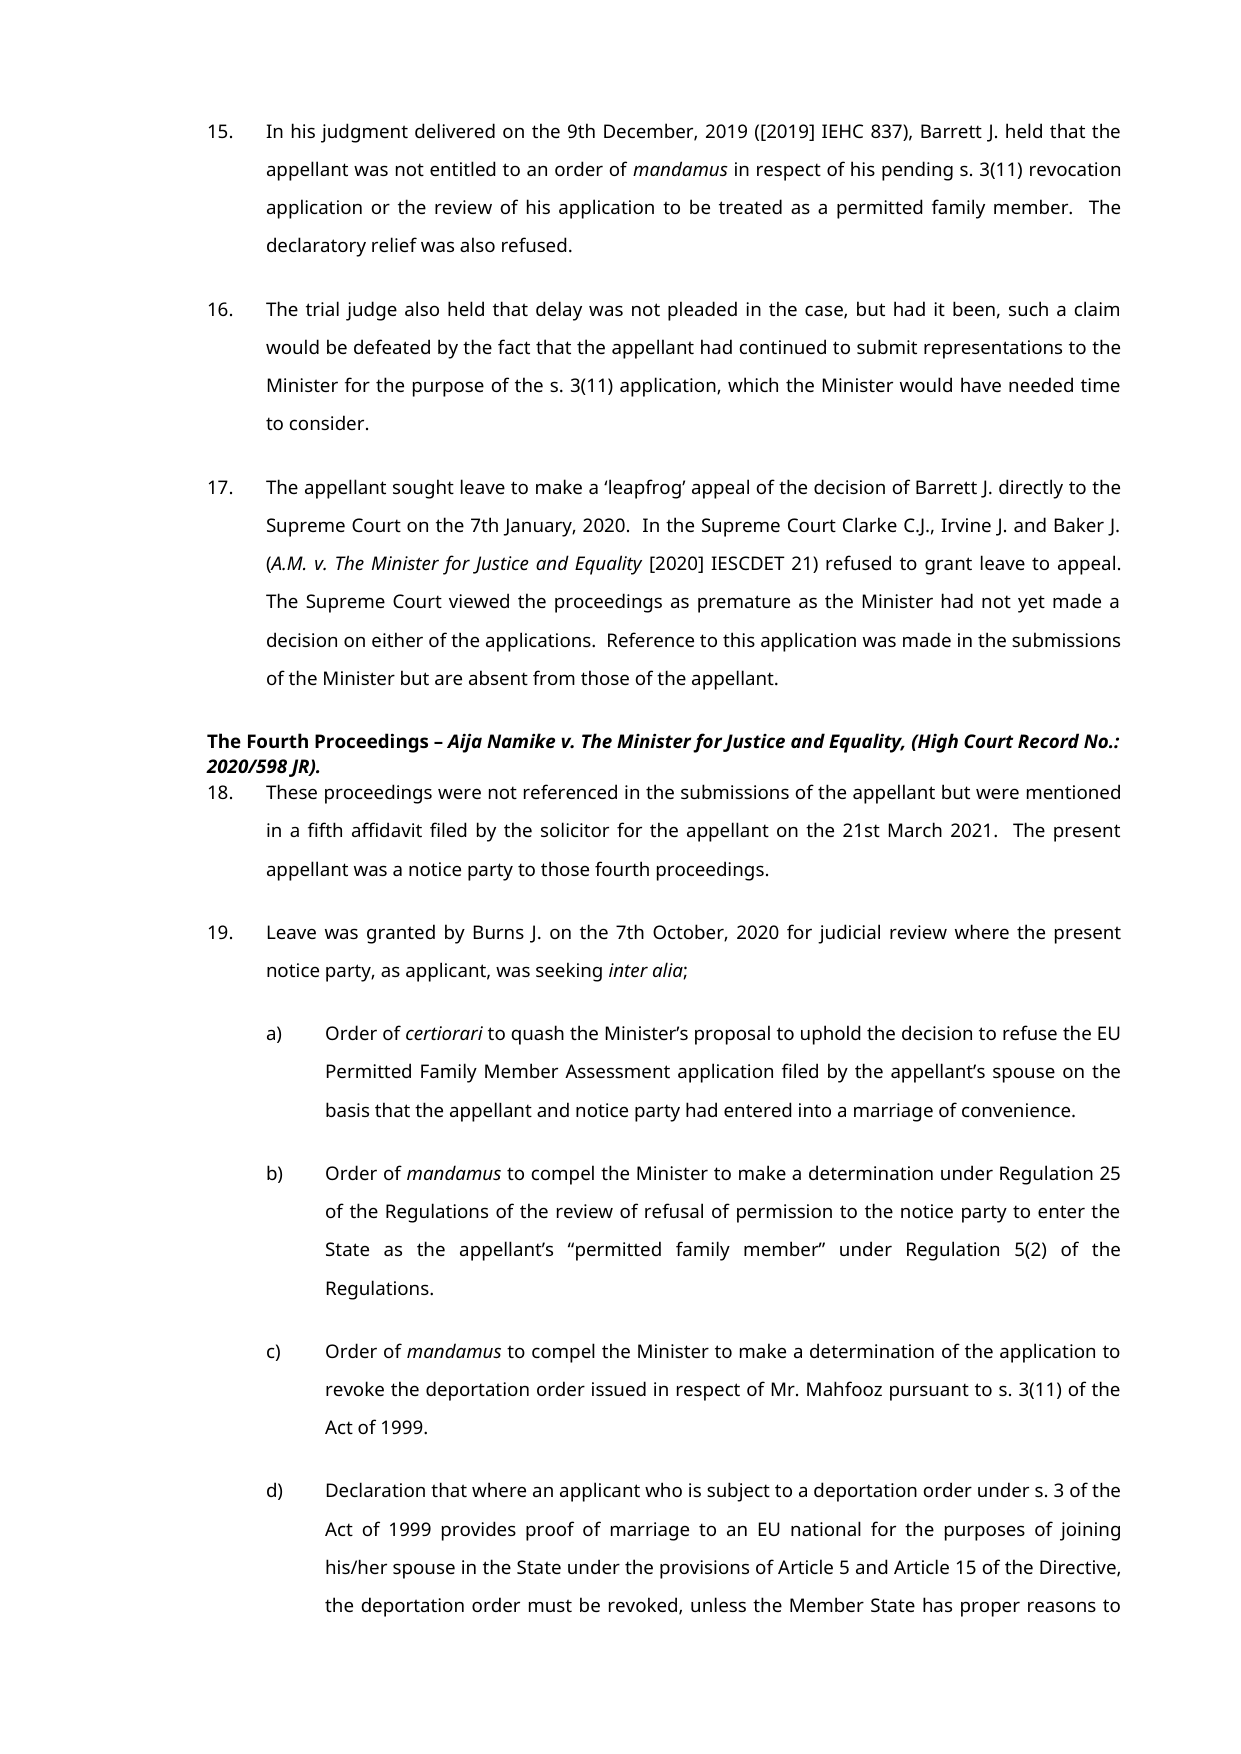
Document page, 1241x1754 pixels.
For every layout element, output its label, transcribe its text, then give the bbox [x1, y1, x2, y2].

text a) Order of certiorari to quash the Minister’s proposal to uphold the decision to refuse the EU Permitted Family Member Assessment application filed by the appellant’s spouse on the basis that the appellant and notice party had entered into a marriage of convenience. [266, 1021, 1122, 1122]
text 15. In his judgment delivered on the 9th December, 2019 ([2019] IEHC 837), Barrett J. held that the appellant was not entitled to an order of mandamus in respect of his pending s. 3(11) revocation application or the review of his application to be treated as a permitted family member. The declaratory relief was also refused. [207, 118, 1122, 258]
text 16. The trial judge also held that delay was not pleaded in the case, but had it been, such a claim would be defeated by the fact that the appellant had continued to submit representations to the Minister for the purpose of the s. 3(11) application, which the Minister would have needed time to consider. [207, 296, 1122, 436]
text b) Order of mandamus to compel the Minister to make a determination under Regulation 25 of the Regulations of the review of refusal of permission to the notice party to enter the State as the appellant’s “permitted family member” under Regulation 5(2) of the Regulations. [266, 1160, 1122, 1300]
text 19. Leave was granted by Burns J. on the 7th October, 2020 for judicial review where the present notice party, as applicant, was seeking inter alia; [207, 919, 1122, 983]
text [266, 1478, 1122, 1618]
text 18. These proceedings were not referenced in the submissions of the appellant but were mentioned in a fifth affidavit filed by the solicitor for the appellant on the 21st March 2021. The present appellant was a notice party to those fourth proceedings. [207, 779, 1122, 881]
text c) Order of mandamus to compel the Minister to make a determination of the application to revoke the deportation order issued in respect of Mr. Mahfooz pursuant to s. 3(11) of the Act of 1999. [266, 1338, 1122, 1440]
subtitle The Fourth Proceedings – Aija Namike v. The Minister for Justice and Equality, (High Court Record No.: 2020/598 JR). [207, 728, 1122, 779]
text 17. The appellant sought leave to make a ‘leapfrog’ appeal of the decision of Barrett J. directly to the Supreme Court on the 7th January, 2020. In the Supreme Court Clarke C.J., Irvine J. and Baker J. (A.M. v. The Minister for Justice and Equality [2020] IESCDET 21) refused to grant leave to appeal. The Supreme Court viewed the proceedings as premature as the Minister had not yet made a decision on either of the applications. Reference to this application was made in the submissions of the Minister but are absent from those of the appellant. [207, 474, 1122, 691]
